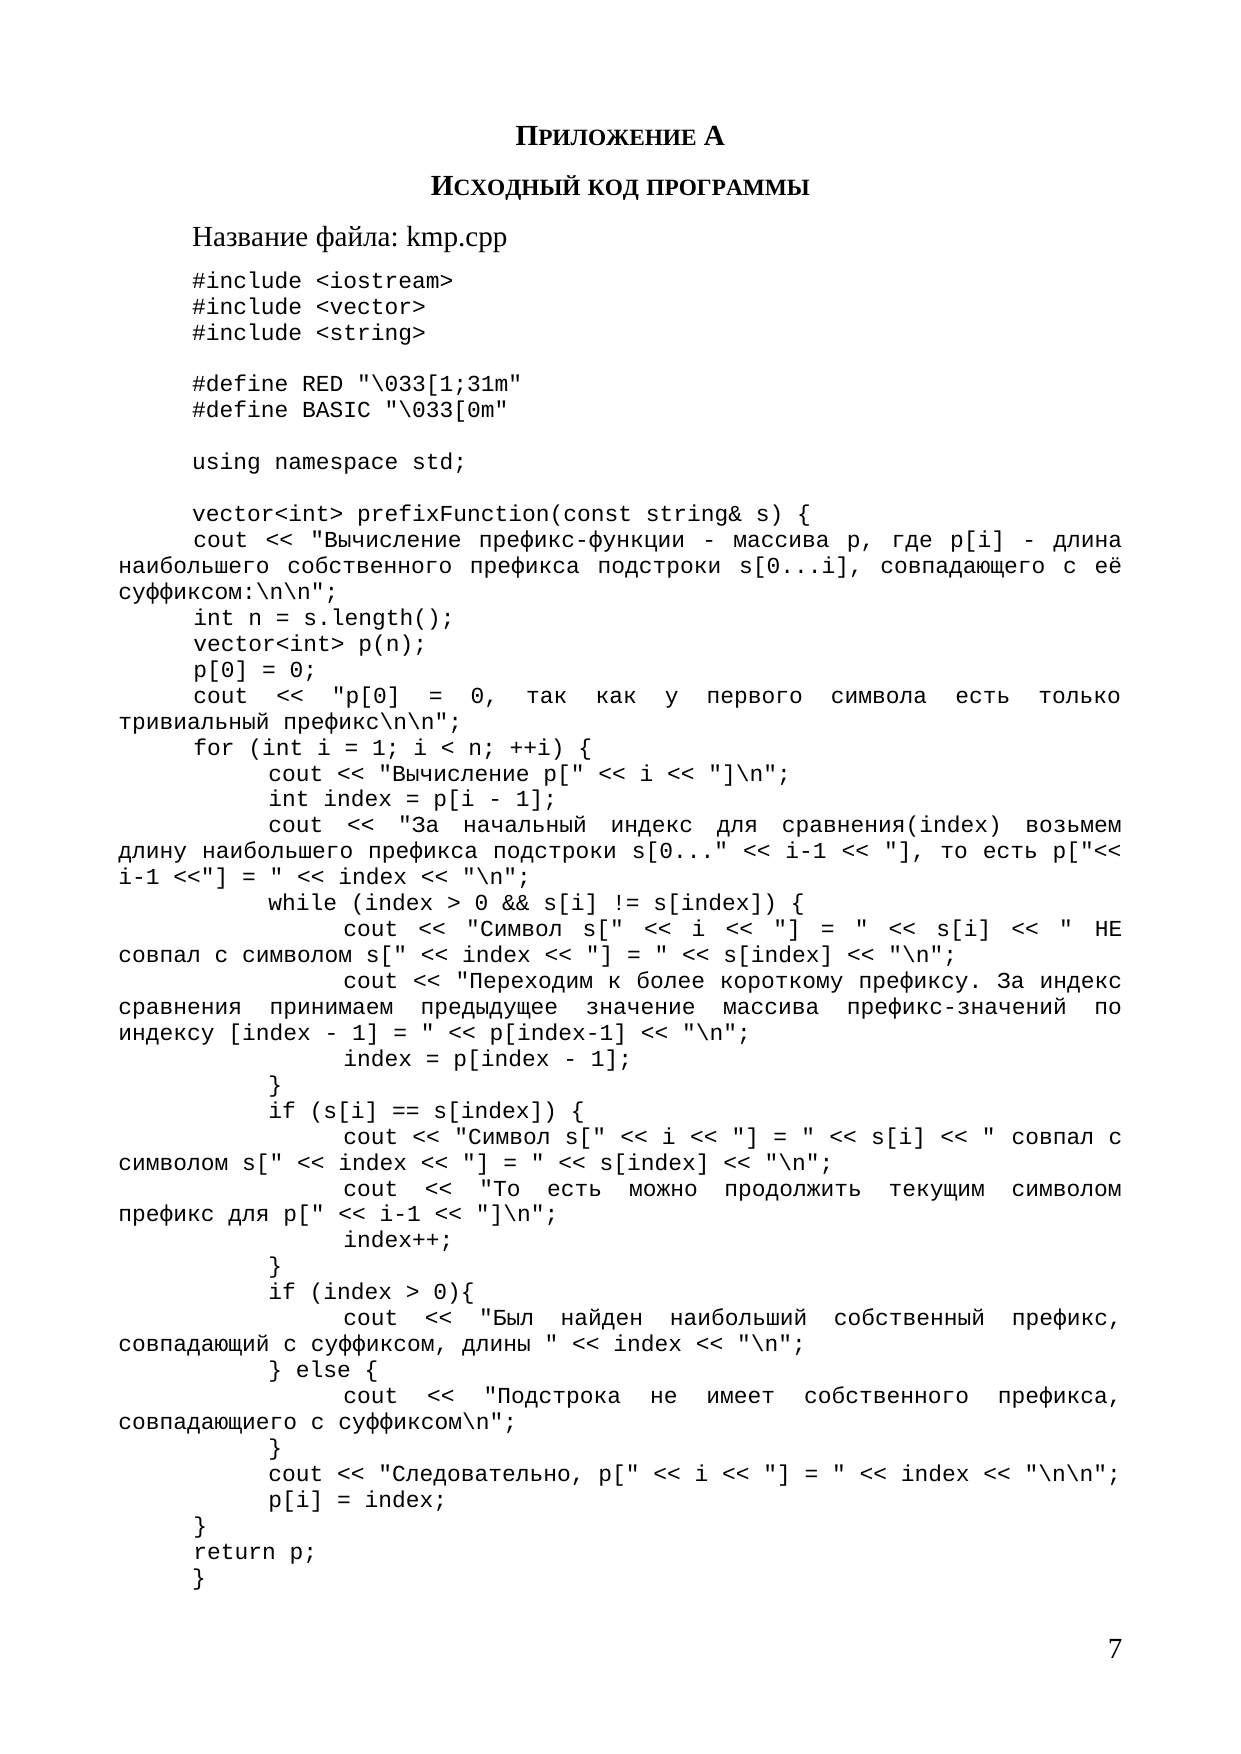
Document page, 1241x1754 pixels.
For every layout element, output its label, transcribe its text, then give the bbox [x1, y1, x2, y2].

text index = p[index - 1]; [118, 1047, 1122, 1073]
text cout << "Был найден наибольший собственный префикс, совпадающий с суффиксом, длины " << index << "\n"; [118, 1307, 1122, 1358]
text using namespace std; [118, 451, 1122, 477]
text #define RED "\033[1;31m" [118, 373, 1122, 399]
text cout << "За начальный индекс для сравнения(index) возьмем длину наибольшего префикса подстроки s[0..." << i-1 << "], то есть p["<< i-1 <<"] = " << index << "\n"; [118, 814, 1122, 892]
text } else { [118, 1358, 1122, 1384]
text } [118, 1566, 1122, 1592]
text return p; [118, 1540, 1122, 1566]
text int n = s.length(); [118, 606, 1122, 632]
text if (index > 0){ [118, 1281, 1122, 1307]
text cout << "Вычисление p[" << i << "]\n"; [118, 762, 1122, 788]
text while (index > 0 && s[i] != s[index]) { [118, 892, 1122, 917]
text vector<int> prefixFunction(const string& s) { [118, 502, 1122, 528]
text cout << "Символ s[" << i << "] = " << s[i] << " НЕ совпал с символом s[" << index << "] = " << s[index] << "\n"; [118, 917, 1122, 969]
text index++; [118, 1229, 1122, 1255]
text for (int i = 1; i < n; ++i) { [118, 736, 1122, 762]
text if (s[i] == s[index]) { [118, 1099, 1122, 1125]
text } [118, 1073, 1122, 1099]
text int index = p[i - 1]; [118, 788, 1122, 814]
text #include <vector> [118, 295, 1122, 321]
text cout << "Переходим к более короткому префиксу. За индекс сравнения принимаем предыдущее значение массива префикс-значений по индексу [index - 1] = " << p[index-1] << "\n"; [118, 969, 1122, 1047]
text vector<int> p(n); [118, 632, 1122, 658]
text p[i] = index; [118, 1488, 1122, 1514]
text #include <iostream> [118, 269, 1122, 295]
text cout << "Следовательно, p[" << i << "] = " << index << "\n\n"; [118, 1462, 1122, 1488]
text cout << "Подстрока не имеет собственного префикса, совпадающиего с суффиксом\n"; [118, 1384, 1122, 1436]
text p[0] = 0; [118, 658, 1122, 684]
text cout << "Вычисление префикс-функции - массивa p, где p[i] - длина наибольшего собственного префикса подстроки s[0...i], совпадающего с её суффиксом:\n\n"; [118, 528, 1122, 606]
text Название файла: kmp.cpp [118, 219, 1122, 252]
text #include <string> [118, 321, 1122, 347]
text } [118, 1514, 1122, 1540]
subtitle Приложение А Исходный код программы [118, 118, 1122, 202]
text cout << "p[0] = 0, так как у первого символа есть только тривиальный префикс\n\n"; [118, 684, 1122, 736]
text #define BASIC "\033[0m" [118, 399, 1122, 425]
text cout << "Символ s[" << i << "] = " << s[i] << " совпал с символом s[" << index << "] = " << s[index] << "\n"; [118, 1125, 1122, 1177]
text cout << "То есть можно продолжить текущим символом префикс для p[" << i-1 << "]\n"; [118, 1177, 1122, 1229]
text } [118, 1255, 1122, 1281]
text } [118, 1436, 1122, 1462]
